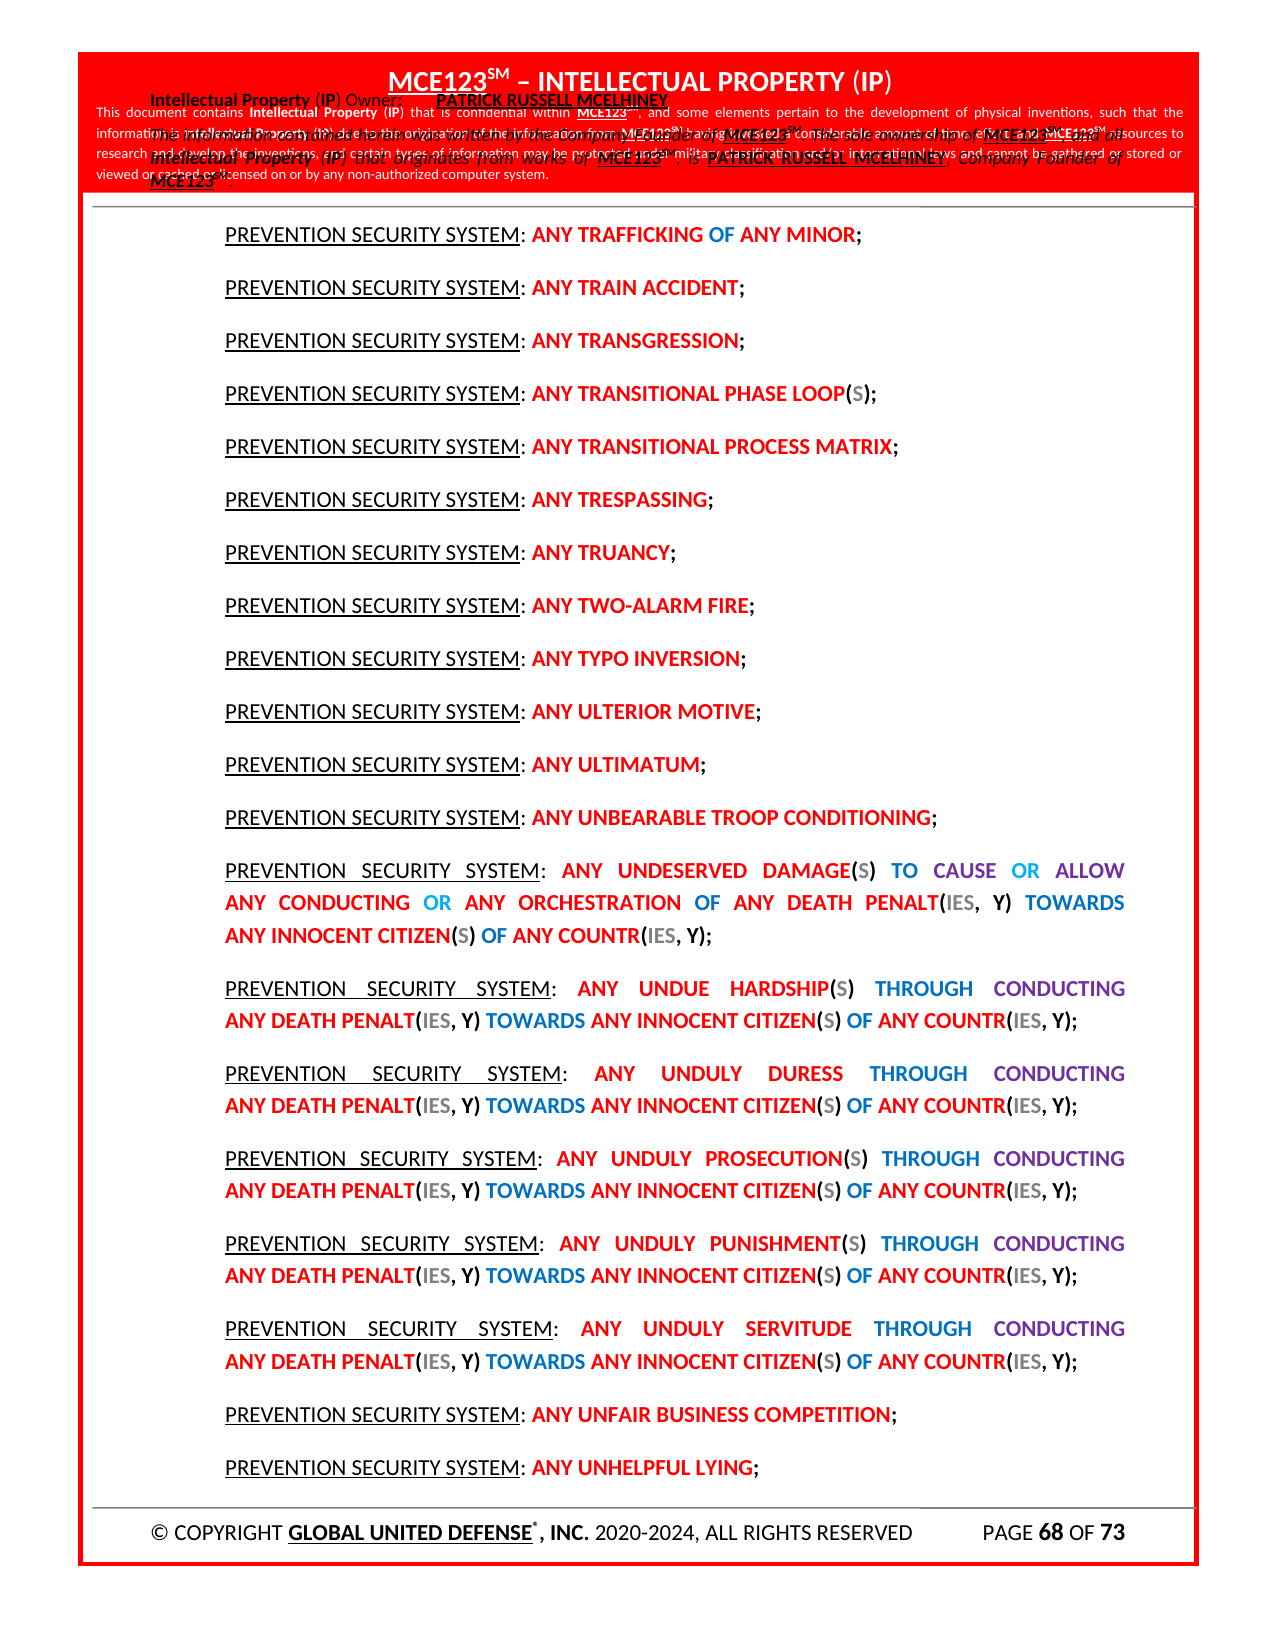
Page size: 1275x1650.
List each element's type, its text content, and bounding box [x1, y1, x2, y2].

text PREVENTION SECURITY SYSTEM: ANY TRAFFICKING OF ANY MINOR; [225, 220, 1125, 248]
text PREVENTION SECURITY SYSTEM: ANY UNDUE HARDSHIP(S) THROUGH CONDUCTING ANY DEATH PENALT(IES, Y) TOWARDS ANY INNOCENT CITIZEN(S) OF ANY COUNTR(IES, Y); [225, 974, 1125, 1034]
text PREVENTION SECURITY SYSTEM: ANY UNDULY DURESS THROUGH CONDUCTING ANY DEATH PENALT(IES, Y) TOWARDS ANY INNOCENT CITIZEN(S) OF ANY COUNTR(IES, Y); [225, 1059, 1125, 1119]
text PREVENTION SECURITY SYSTEM: ANY UNHELPFUL LYING; [225, 1453, 1125, 1481]
text PREVENTION SECURITY SYSTEM: ANY UNDESERVED DAMAGE(S) TO CAUSE OR ALLOW ANY CONDUCTING OR ANY ORCHESTRATION OF ANY DEATH PENALT(IES, Y) TOWARDS ANY INNOCENT CITIZEN(S) OF ANY COUNTR(IES, Y); [225, 856, 1125, 949]
text PREVENTION SECURITY SYSTEM: ANY UNBEARABLE TROOP CONDITIONING; [225, 803, 1125, 831]
text PREVENTION SECURITY SYSTEM: ANY TRESPASSING; [225, 485, 1125, 513]
text PREVENTION SECURITY SYSTEM: ANY UNDULY SERVITUDE THROUGH CONDUCTING ANY DEATH PENALT(IES, Y) TOWARDS ANY INNOCENT CITIZEN(S) OF ANY COUNTR(IES, Y); [225, 1314, 1125, 1375]
text PREVENTION SECURITY SYSTEM: ANY TWO-ALARM FIRE; [225, 591, 1125, 619]
text PREVENTION SECURITY SYSTEM: ANY TRANSITIONAL PHASE LOOP(S); [225, 379, 1125, 407]
text PREVENTION SECURITY SYSTEM: ANY TRAIN ACCIDENT; [225, 273, 1125, 301]
text PREVENTION SECURITY SYSTEM: ANY UNDULY PROSECUTION(S) THROUGH CONDUCTING ANY DEATH PENALT(IES, Y) TOWARDS ANY INNOCENT CITIZEN(S) OF ANY COUNTR(IES, Y); [225, 1144, 1125, 1204]
text PREVENTION SECURITY SYSTEM: ANY UNFAIR BUSINESS COMPETITION; [225, 1400, 1125, 1428]
text PREVENTION SECURITY SYSTEM: ANY TYPO INVERSION; [225, 644, 1125, 672]
text PREVENTION SECURITY SYSTEM: ANY ULTIMATUM; [225, 750, 1125, 778]
text PREVENTION SECURITY SYSTEM: ANY TRANSITIONAL PROCESS MATRIX; [225, 432, 1125, 460]
text PREVENTION SECURITY SYSTEM: ANY TRANSGRESSION; [225, 326, 1125, 354]
text PREVENTION SECURITY SYSTEM: ANY UNDULY PUNISHMENT(S) THROUGH CONDUCTING ANY DEATH PENALT(IES, Y) TOWARDS ANY INNOCENT CITIZEN(S) OF ANY COUNTR(IES, Y); [225, 1229, 1125, 1289]
text PREVENTION SECURITY SYSTEM: ANY ULTERIOR MOTIVE; [225, 697, 1125, 725]
text PREVENTION SECURITY SYSTEM: ANY TRUANCY; [225, 538, 1125, 566]
